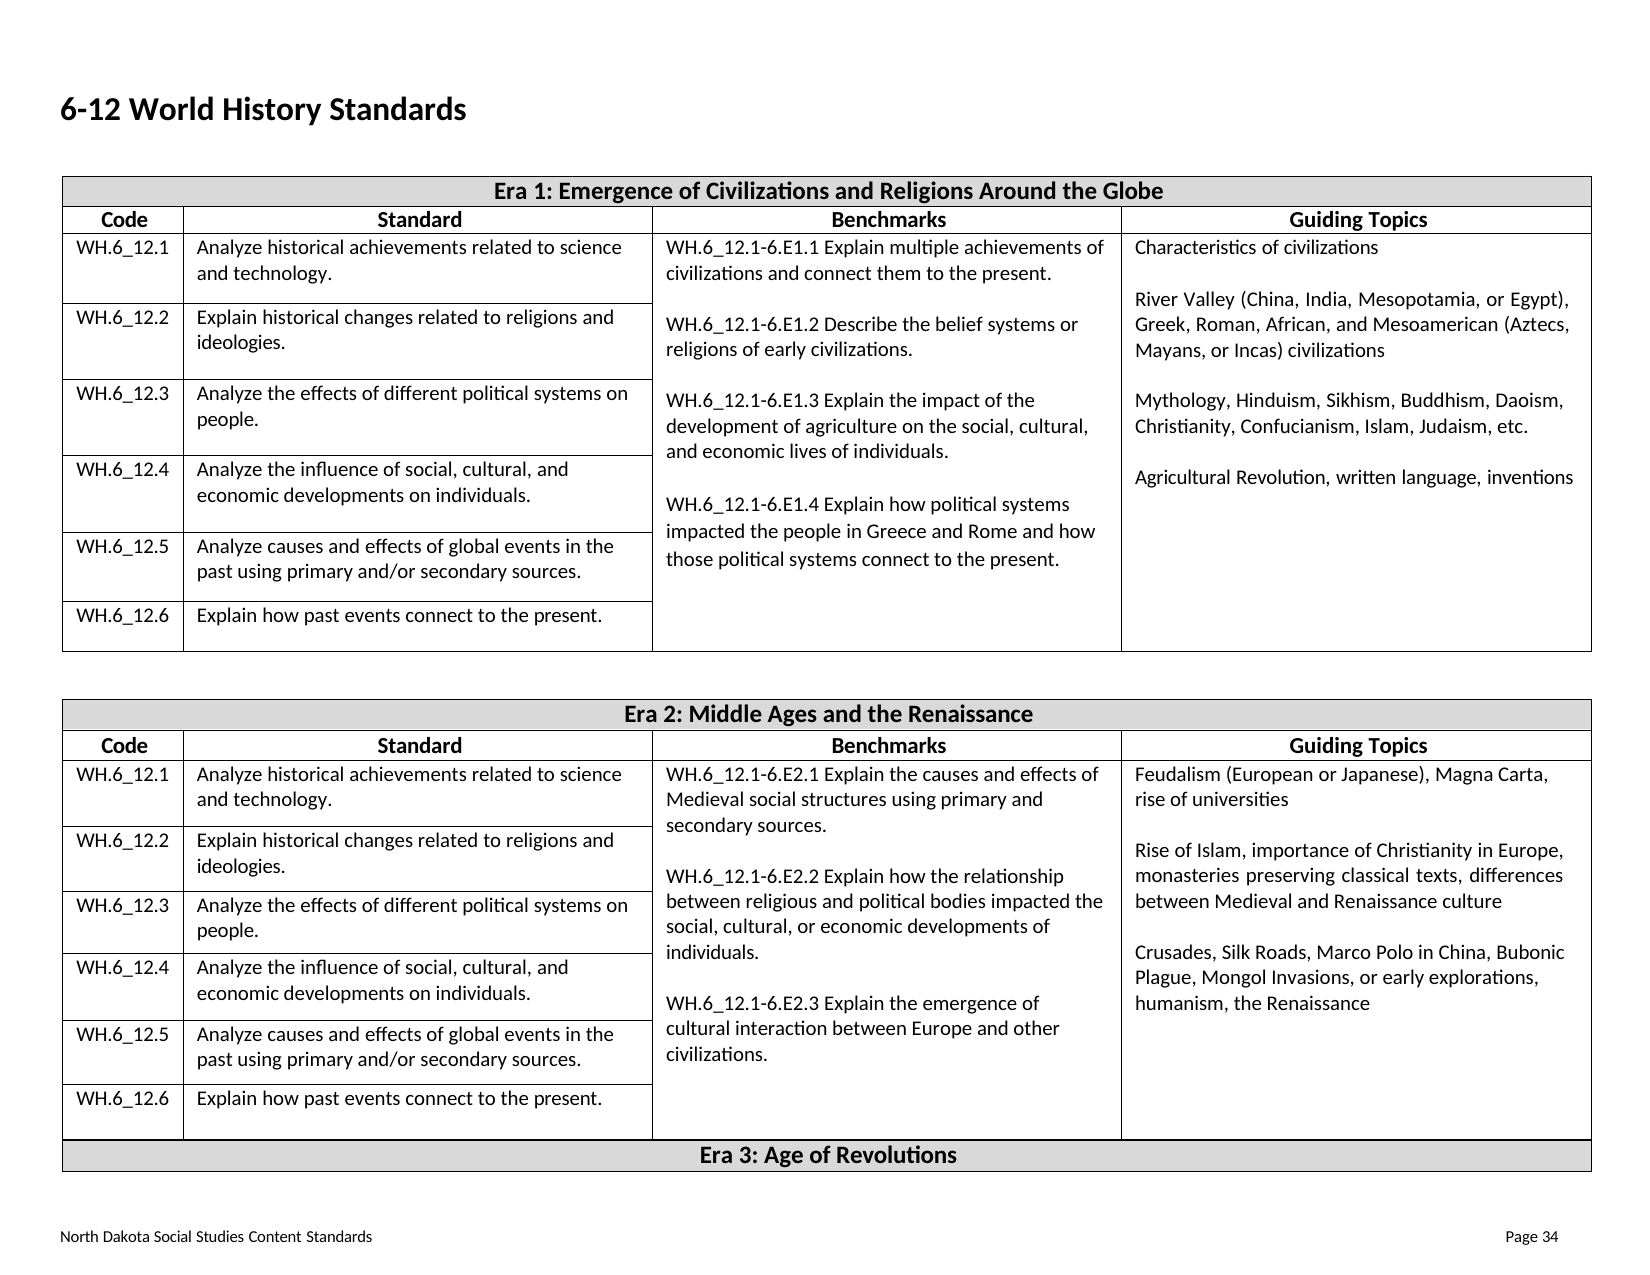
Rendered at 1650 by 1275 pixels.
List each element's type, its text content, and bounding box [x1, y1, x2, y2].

table_cell WH.6_12.1 [63, 761, 183, 826]
table_header Era 1: Emergence of Civilizations and Religions Around the Globe [63, 177, 1591, 206]
subtitle 6-12 World History Standards [60, 88, 1612, 129]
table_cell Benchmarks [653, 207, 1121, 233]
table_cell WH.6_12.6 [63, 602, 183, 651]
table_cell Explain how past events connect to the present. [184, 602, 652, 651]
table_cell WH.6_12.4 [63, 954, 183, 1019]
table_cell WH.6_12.3 [63, 380, 183, 455]
table_cell Explain historical changes related to religions and ideologies. [184, 304, 652, 379]
table_cell WH.6_12.5 [63, 533, 183, 601]
table_cell Analyze the effects of different political systems on people. [184, 380, 652, 455]
table_cell Analyze the influence of social, cultural, and economic developments on individuals. [184, 954, 652, 1019]
table_cell Code [63, 207, 183, 233]
table_cell Analyze historical achievements related to science and technology. [184, 761, 652, 826]
table_cell Analyze causes and effects of global events in the past using primary and/or secondary sources. [184, 1021, 652, 1084]
table_cell Explain historical changes related to religions and ideologies. [184, 827, 652, 891]
table_cell Guiding Topics [1122, 207, 1591, 233]
table_cell WH.6_12.1-6.E2.1 Explain the causes and effects of Medieval social structures using primary and secondary sources. WH.6_12.1-6.E2.2 Explain how the relationship between religious and political bodies impacted the social, cultural, or economic developments of individuals. WH.6_12.1-6.E2.3 Explain the emergence of cultural interaction between Europe and other civilizations. [653, 761, 1121, 1139]
table_cell Feudalism (European or Japanese), Magna Carta, rise of universities Rise of Islam, importance of Christianity in Europe, monasteries preserving classical texts, differences between Medieval and Renaissance culture Crusades, Silk Roads, Marco Polo in China, Bubonic Plague, Mongol Invasions, or early explorations, humanism, the Renaissance [1122, 761, 1591, 1139]
table_cell Characteristics of civilizations River Valley (China, India, Mesopotamia, or Egypt), Greek, Roman, African, and Mesoamerican (Aztecs, Mayans, or Incas) civilizations Mythology, Hinduism, Sikhism, Buddhism, Daoism, Christianity, Confucianism, Islam, Judaism, etc. Agricultural Revolution, written language, inventions [1122, 234, 1591, 651]
table_cell WH.6_12.5 [63, 1021, 183, 1084]
table_cell Guiding Topics [1122, 731, 1591, 760]
table_cell Analyze historical achievements related to science and technology. [184, 234, 652, 303]
table_cell WH.6_12.2 [63, 827, 183, 891]
table_cell WH.6_12.1 [63, 234, 183, 303]
table_cell Standard [184, 731, 652, 760]
table_header Era 2: Middle Ages and the Renaissance [63, 700, 1591, 729]
table_cell WH.6_12.6 [63, 1085, 183, 1139]
table_cell Analyze the effects of different political systems on people. [184, 892, 652, 953]
table_cell WH.6_12.1-6.E1.1 Explain multiple achievements of civilizations and connect them to the present. WH.6_12.1-6.E1.2 Describe the belief systems or religions of early civilizations. WH.6_12.1-6.E1.3 Explain the impact of the development of agriculture on the social, cultural, and economic lives of individuals. WH.6_12.1-6.E1.4 Explain how political systems impacted the people in Greece and Rome and how those political systems connect to the present. [653, 234, 1121, 651]
table_cell WH.6_12.4 [63, 456, 183, 532]
table_header Era 3: Age of Revolutions [63, 1141, 1591, 1171]
table_cell Standard [184, 207, 652, 233]
table_cell Analyze causes and effects of global events in the past using primary and/or secondary sources. [184, 533, 652, 601]
table_cell Benchmarks [653, 731, 1121, 760]
table_cell Explain how past events connect to the present. [184, 1085, 652, 1139]
table_cell Code [63, 731, 183, 760]
table_cell WH.6_12.2 [63, 304, 183, 379]
table_cell Analyze the influence of social, cultural, and economic developments on individuals. [184, 456, 652, 532]
table_cell WH.6_12.3 [63, 892, 183, 953]
